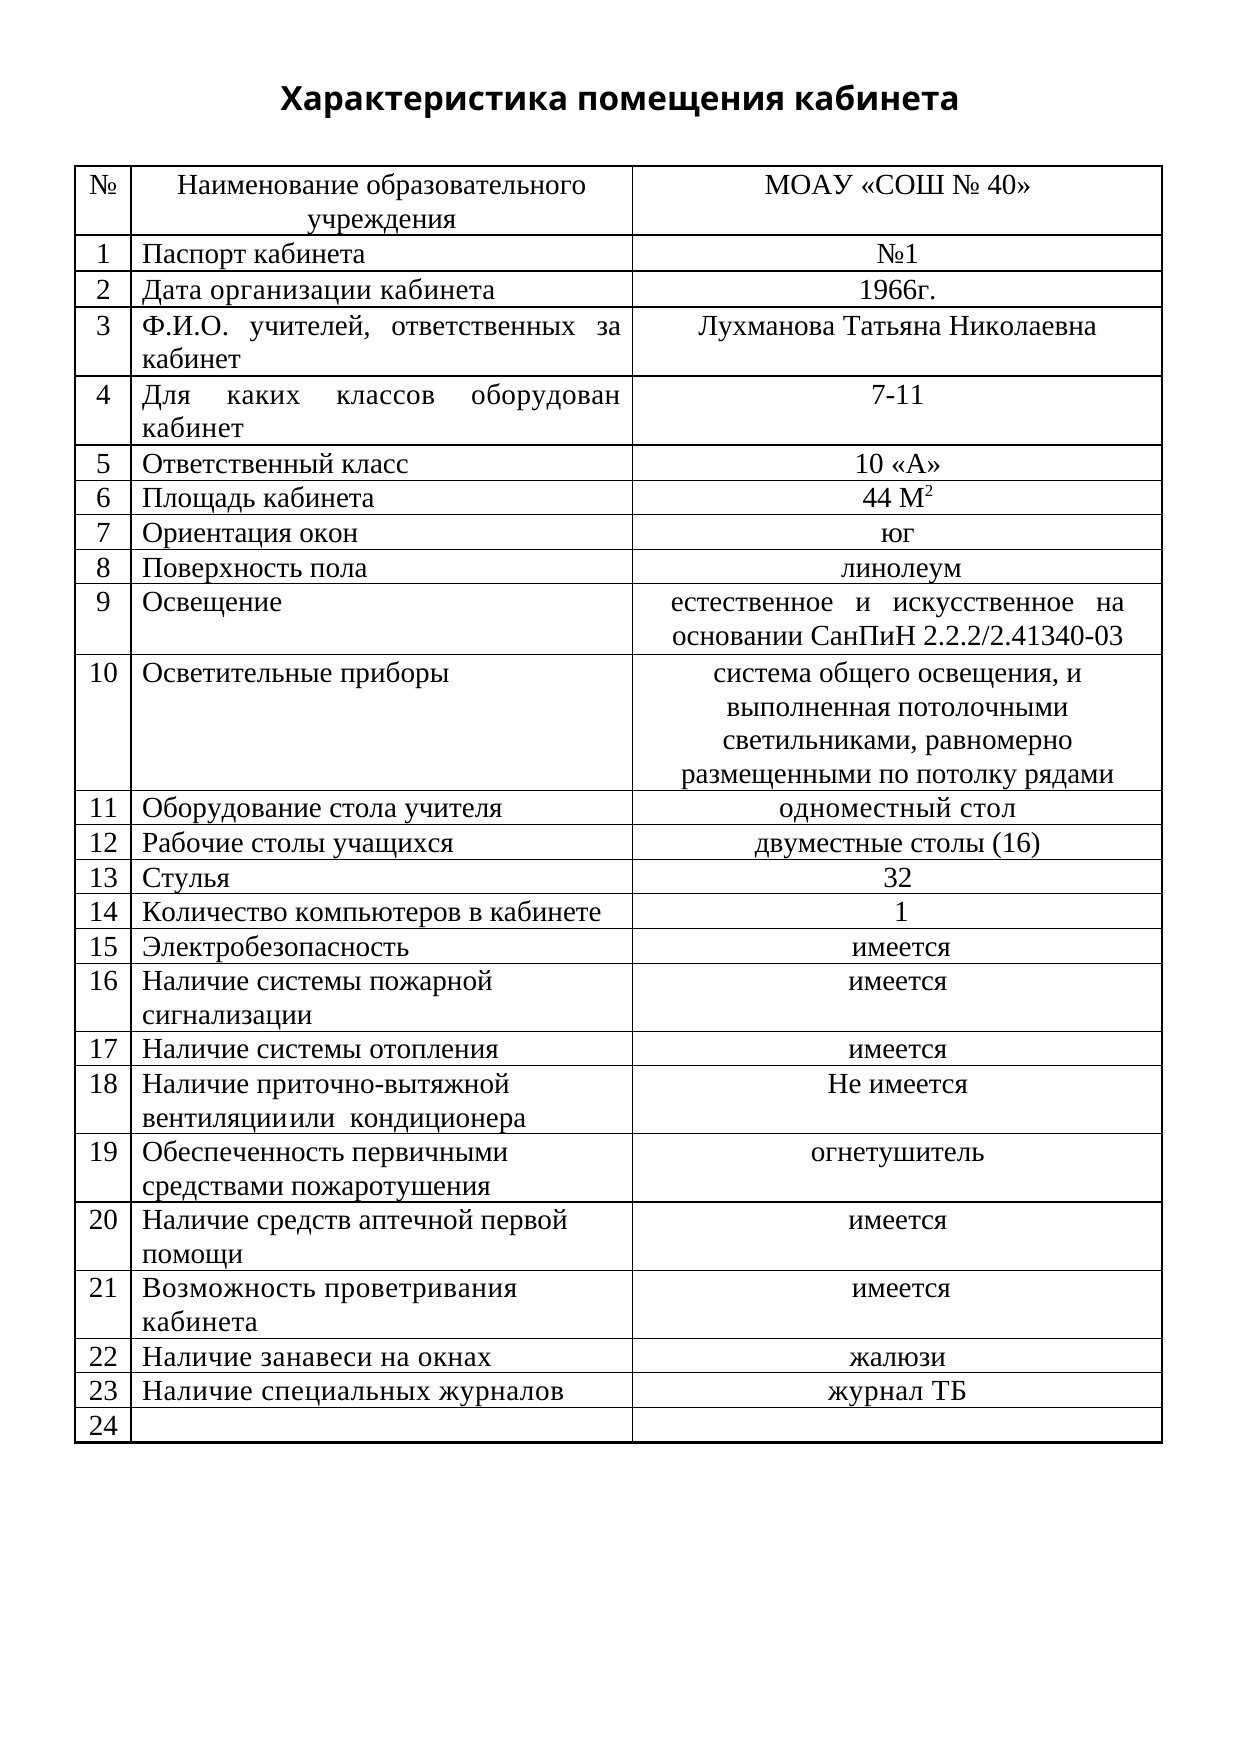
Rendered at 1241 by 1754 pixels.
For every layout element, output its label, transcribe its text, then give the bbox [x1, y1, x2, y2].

table_cell имеется [633, 964, 1161, 1031]
table_cell Обеспеченность первичными средствами пожаротушения [132, 1134, 632, 1201]
table_cell Наличие средств аптечной первой помощи [132, 1203, 632, 1269]
table_cell огнетушитель [633, 1134, 1161, 1201]
table_cell [132, 1408, 632, 1441]
table_cell 7-11 [633, 377, 1161, 444]
table_cell 4 [76, 377, 130, 444]
table_cell Рабочие столы учащихся [132, 825, 632, 859]
table_cell 15 [76, 929, 130, 962]
table_cell Количество компьютеров в кабинете [132, 894, 632, 928]
table_cell 19 [76, 1134, 130, 1201]
table_header МОАУ «СОШ № 40» [633, 167, 1161, 234]
table_cell 12 [76, 825, 130, 859]
table_cell одноместный стол [633, 791, 1161, 824]
table_cell 17 [76, 1032, 130, 1065]
table_cell Паспорт кабинета [132, 236, 632, 270]
table_cell 14 [76, 894, 130, 928]
table_cell 10 «А» [633, 446, 1161, 479]
text Характеристика помещения кабинета [75, 75, 1165, 120]
table_cell 20 [76, 1203, 130, 1269]
table_cell Наличие системы пожарной сигнализации [132, 964, 632, 1031]
table_cell 32 [633, 860, 1161, 893]
table_cell Поверхность пола [132, 550, 632, 583]
table_cell Не имеется [633, 1066, 1161, 1133]
table_cell 8 [76, 550, 130, 583]
table_cell Электробезопасность [132, 929, 632, 962]
table_cell 3 [76, 308, 130, 375]
table_header Наименование образовательного учреждения [132, 167, 632, 234]
table_cell 13 [76, 860, 130, 893]
table_cell Возможность проветривания кабинета [132, 1271, 632, 1338]
table_cell юг [633, 515, 1161, 549]
table_cell 5 [76, 446, 130, 479]
table_cell жалюзи [633, 1339, 1161, 1372]
table_cell 1966г. [633, 272, 1161, 306]
table_cell имеется [633, 929, 1161, 962]
table_cell Ориентация окон [132, 515, 632, 549]
table_cell Наличие системы отопления [132, 1032, 632, 1065]
table_cell №1 [633, 236, 1161, 270]
table_cell двуместные столы (16) [633, 825, 1161, 859]
table_cell Стулья [132, 860, 632, 893]
table_cell 21 [76, 1271, 130, 1338]
table_cell 1 [633, 894, 1161, 928]
table_cell Ф.И.О. учителей, ответственных за кабинет [132, 308, 632, 375]
table_cell система общего освещения, и выполненная потолочными светильниками, равномерно размещенными по потолку рядами [633, 655, 1161, 789]
table_cell Наличие занавеси на окнах [132, 1339, 632, 1372]
table_cell имеется [633, 1203, 1161, 1269]
table_cell 16 [76, 964, 130, 1031]
table_cell Лухманова Татьяна Николаевна [633, 308, 1161, 375]
table_cell 10 [76, 655, 130, 789]
table_cell 2 [76, 272, 130, 306]
table_cell Наличие специальных журналов [132, 1373, 632, 1407]
table_cell Оборудование стола учителя [132, 791, 632, 824]
table_cell 24 [76, 1408, 130, 1441]
table_cell 44 М2 [633, 481, 1161, 514]
table_cell 7 [76, 515, 130, 549]
table_cell Осветительные приборы [132, 655, 632, 789]
table_cell имеется [633, 1032, 1161, 1065]
table_cell 6 [76, 481, 130, 514]
table_cell [633, 1408, 1161, 1441]
table_cell естественное и искусственное на основании СанПиН 2.2.2/2.41340-03 [633, 584, 1161, 654]
table_cell Ответственный класс [132, 446, 632, 479]
table_cell 23 [76, 1373, 130, 1407]
table_cell 18 [76, 1066, 130, 1133]
table_cell журнал ТБ [633, 1373, 1161, 1407]
table_cell Для каких классов оборудован кабинет [132, 377, 632, 444]
table_cell 1 [76, 236, 130, 270]
table_cell имеется [633, 1271, 1161, 1338]
table_cell 9 [76, 584, 130, 654]
table_cell Освещение [132, 584, 632, 654]
table_cell Площадь кабинета [132, 481, 632, 514]
table_header № [76, 167, 130, 234]
table_cell 11 [76, 791, 130, 824]
table_cell линолеум [633, 550, 1161, 583]
table_cell Наличие приточно-вытяжной вентиляции или кондиционера [132, 1066, 632, 1133]
table_cell 22 [76, 1339, 130, 1372]
table_cell Дата организации кабинета [132, 272, 632, 306]
